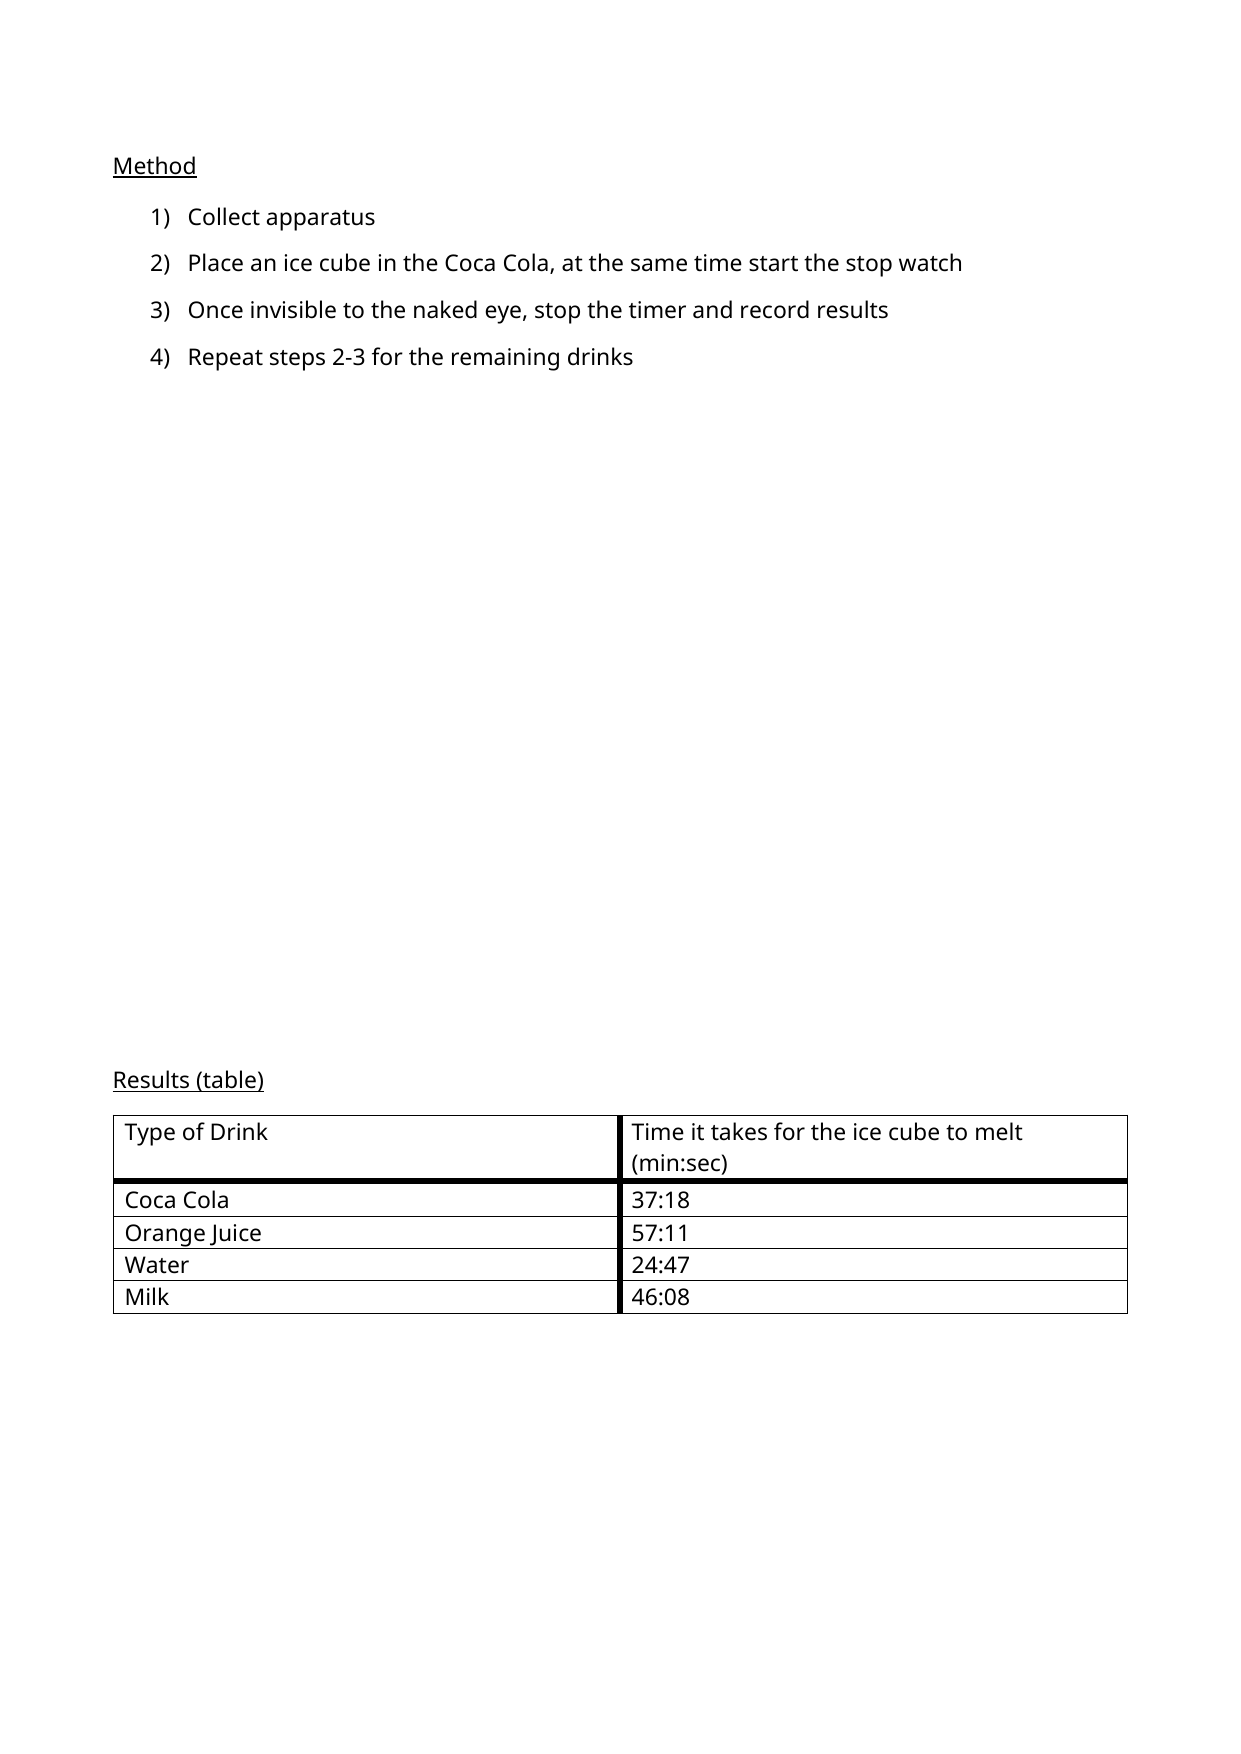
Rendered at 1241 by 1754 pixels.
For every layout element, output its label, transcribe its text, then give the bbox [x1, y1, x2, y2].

text Results (table) [112, 1064, 1128, 1095]
table_cell 37:18 [623, 1184, 1127, 1216]
list Once invisible to the naked eye, stop the timer and record results [150, 294, 1128, 325]
table_cell Coca Cola [114, 1184, 617, 1216]
table_header Type of Drink [114, 1116, 617, 1178]
table_cell 46:08 [623, 1281, 1127, 1312]
table_cell Milk [114, 1281, 617, 1312]
table_cell Water [114, 1249, 617, 1280]
text Method [112, 150, 1128, 181]
table_cell Orange Juice [114, 1217, 617, 1248]
list Place an ice cube in the Coca Cola, at the same time start the stop watch [150, 247, 1128, 278]
table_cell 24:47 [623, 1249, 1127, 1280]
list Repeat steps 2-3 for the remaining drinks [150, 341, 1128, 372]
table_cell 57:11 [623, 1217, 1127, 1248]
list Collect apparatus [150, 200, 1128, 232]
table_header Time it takes for the ice cube to melt (min:sec) [623, 1116, 1127, 1178]
